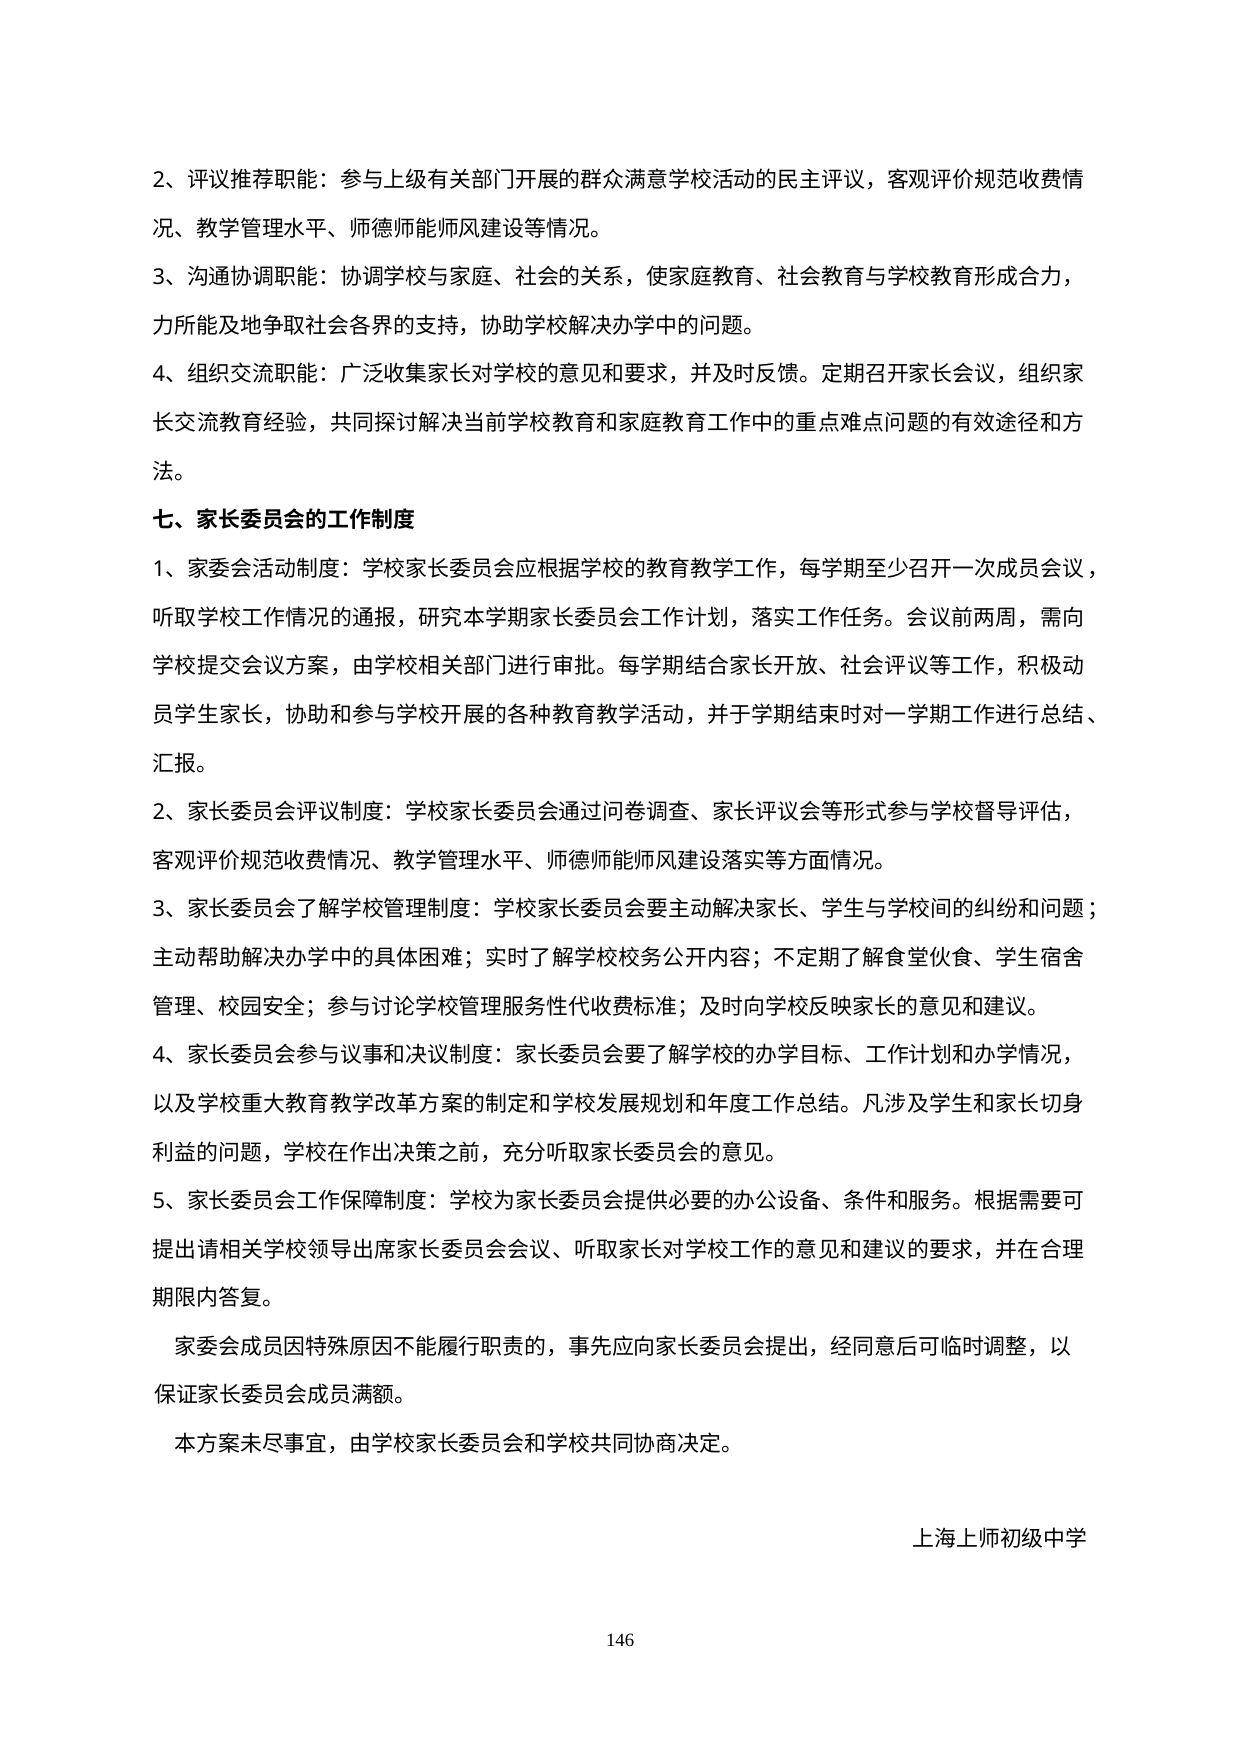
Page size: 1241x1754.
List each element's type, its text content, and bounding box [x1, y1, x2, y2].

text 家委会成员因特殊原因不能履行职责的，事先应向家长委员会提出，经同意后可临时调整，以保证家长委员会成员满额。 [152, 1328, 1087, 1409]
text 2、评议推荐职能：参与上级有关部门开展的群众满意学校活动的民主评议，客观评价规范收费情况、教学管理水平、师德师能师风建设等情况。 [152, 162, 1087, 243]
text 3、家长委员会了解学校管理制度：学校家长委员会要主动解决家长、学生与学校间的纠纷和问题；主动帮助解决办学中的具体困难；实时了解学校校务公开内容；不定期了解食堂伙食、学生宿舍管理、校园安全；参与讨论学校管理服务性代收费标准；及时向学校反映家长的意见和建议。 [152, 891, 1087, 1021]
text 3、沟通协调职能：协调学校与家庭、社会的关系，使家庭教育、社会教育与学校教育形成合力，力所能及地争取社会各界的支持，协助学校解决办学中的问题。 [152, 259, 1087, 340]
text 5、家长委员会工作保障制度：学校为家长委员会提供必要的办公设备、条件和服务。根据需要可提出请相关学校领导出席家长委员会会议、听取家长对学校工作的意见和建议的要求，并在合理期限内答复。 [152, 1182, 1087, 1312]
text 七、家长委员会的工作制度 [152, 502, 1087, 534]
text 1、家委会活动制度：学校家长委员会应根据学校的教育教学工作，每学期至少召开一次成员会议，听取学校工作情况的通报，研究本学期家长委员会工作计划，落实工作任务。会议前两周，需向学校提交会议方案，由学校相关部门进行审批。每学期结合家长开放、社会评议等工作，积极动员学生家长，协助和参与学校开展的各种教育教学活动，并于学期结束时对一学期工作进行总结、汇报。 [152, 550, 1087, 778]
text 4、组织交流职能：广泛收集家长对学校的意见和要求，并及时反馈。定期召开家长会议，组织家长交流教育经验，共同探讨解决当前学校教育和家庭教育工作中的重点难点问题的有效途径和方法。 [152, 356, 1087, 486]
text 本方案未尽事宜，由学校家长委员会和学校共同协商决定。 [152, 1425, 1087, 1458]
text 2、家长委员会评议制度：学校家长委员会通过问卷调查、家长评议会等形式参与学校督导评估，客观评价规范收费情况、教学管理水平、师德师能师风建设落实等方面情况。 [152, 794, 1087, 875]
text 4、家长委员会参与议事和决议制度：家长委员会要了解学校的办学目标、工作计划和办学情况，以及学校重大教育教学改革方案的制定和学校发展规划和年度工作总结。凡涉及学生和家长切身利益的问题，学校在作出决策之前，充分听取家长委员会的意见。 [152, 1037, 1087, 1167]
text 上海上师初级中学 [152, 1521, 1087, 1553]
